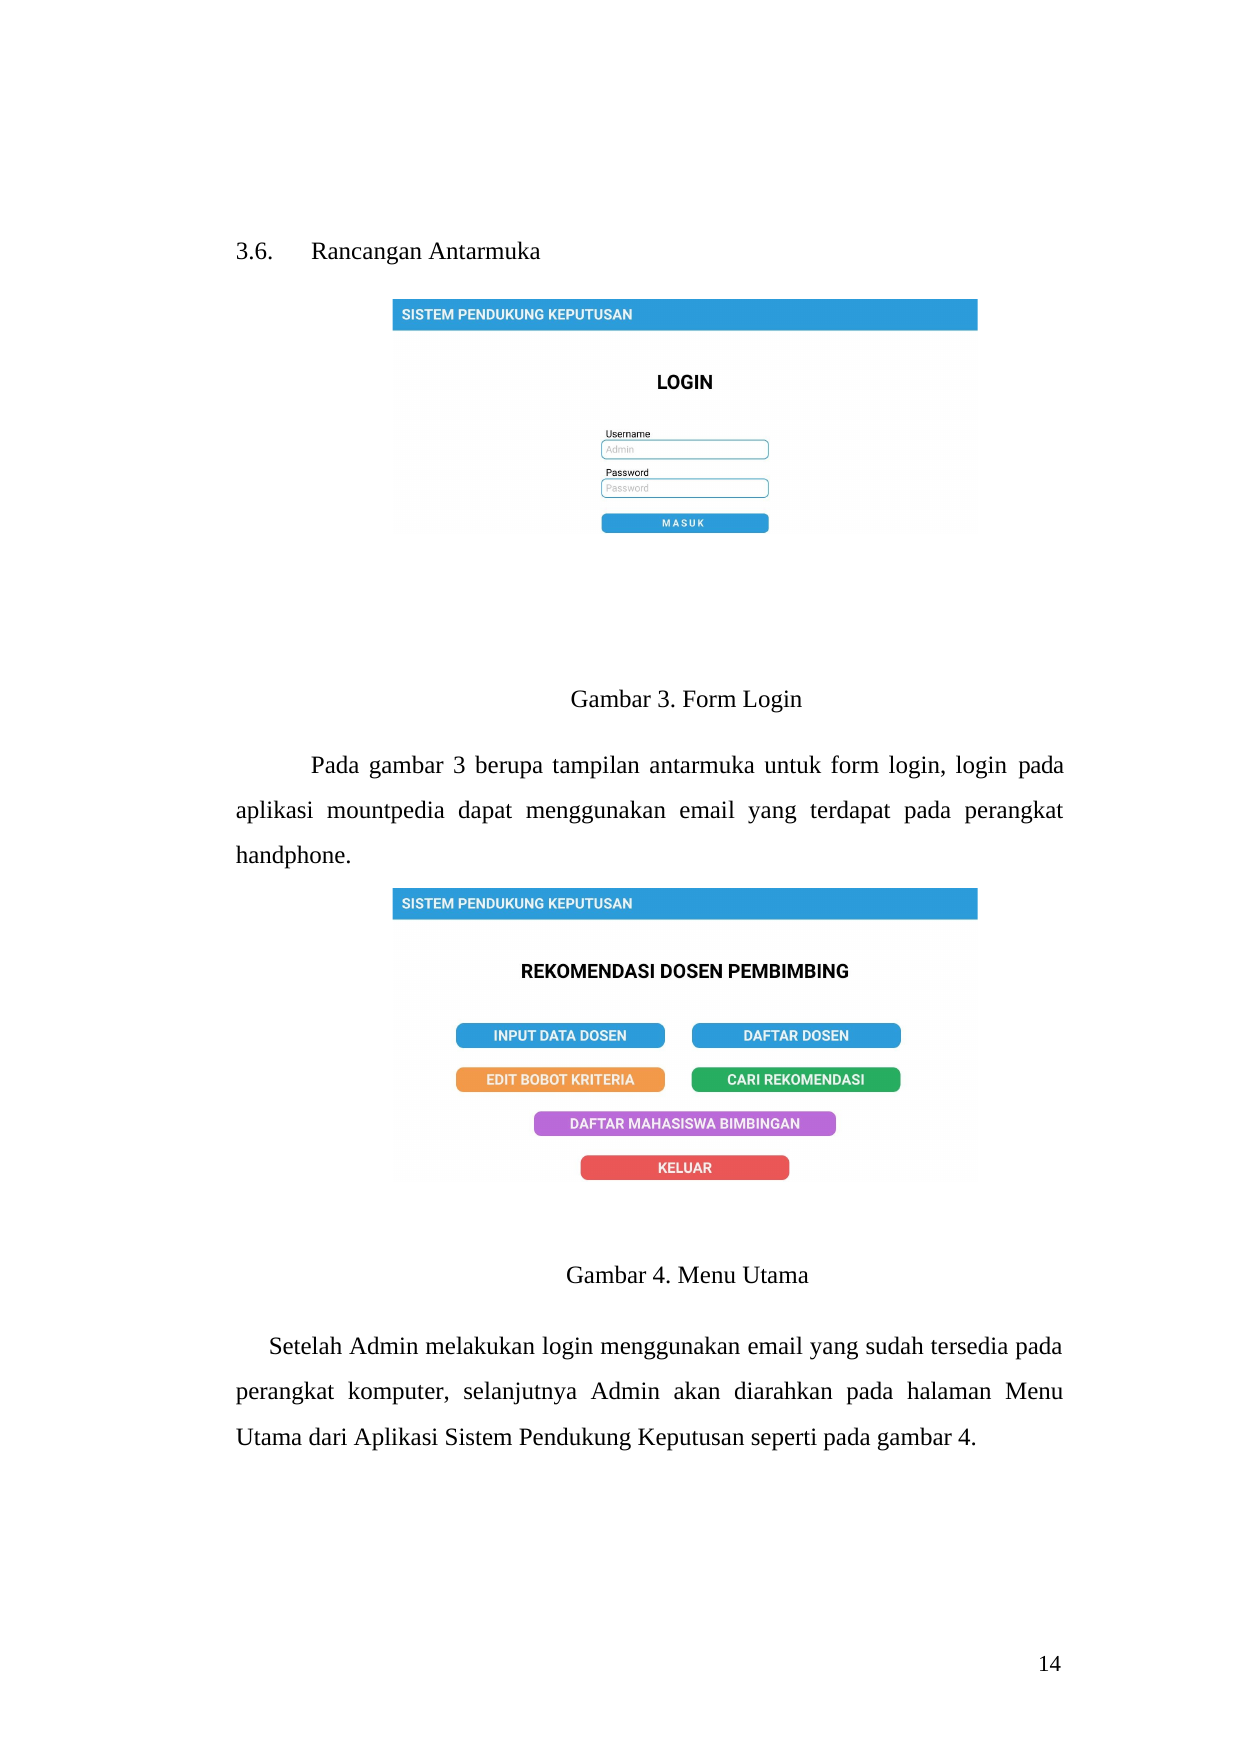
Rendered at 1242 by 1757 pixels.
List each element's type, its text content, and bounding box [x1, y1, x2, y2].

text Gambar 3. Form Login [345, 684, 1028, 713]
list Rancangan Antarmuka [236, 236, 1137, 265]
picture [392, 888, 978, 1182]
text Setelah Admin melakukan login menggunakan email yang sudah tersedia pada perangkat komputer, selanjutnya Admin akan diarahkan pada halaman Menu Utama dari Aplikasi Sistem Pendukung Keputusan seperti pada gambar 4. [236, 1331, 1064, 1451]
picture [392, 299, 978, 534]
text Gambar 4. Menu Utama [345, 1261, 1029, 1289]
text Pada gambar 3 berupa tampilan antarmuka untuk form login, login pada aplikasi mountpedia dapat menggunakan email yang terdapat pada perangkat handphone. [236, 750, 1064, 869]
